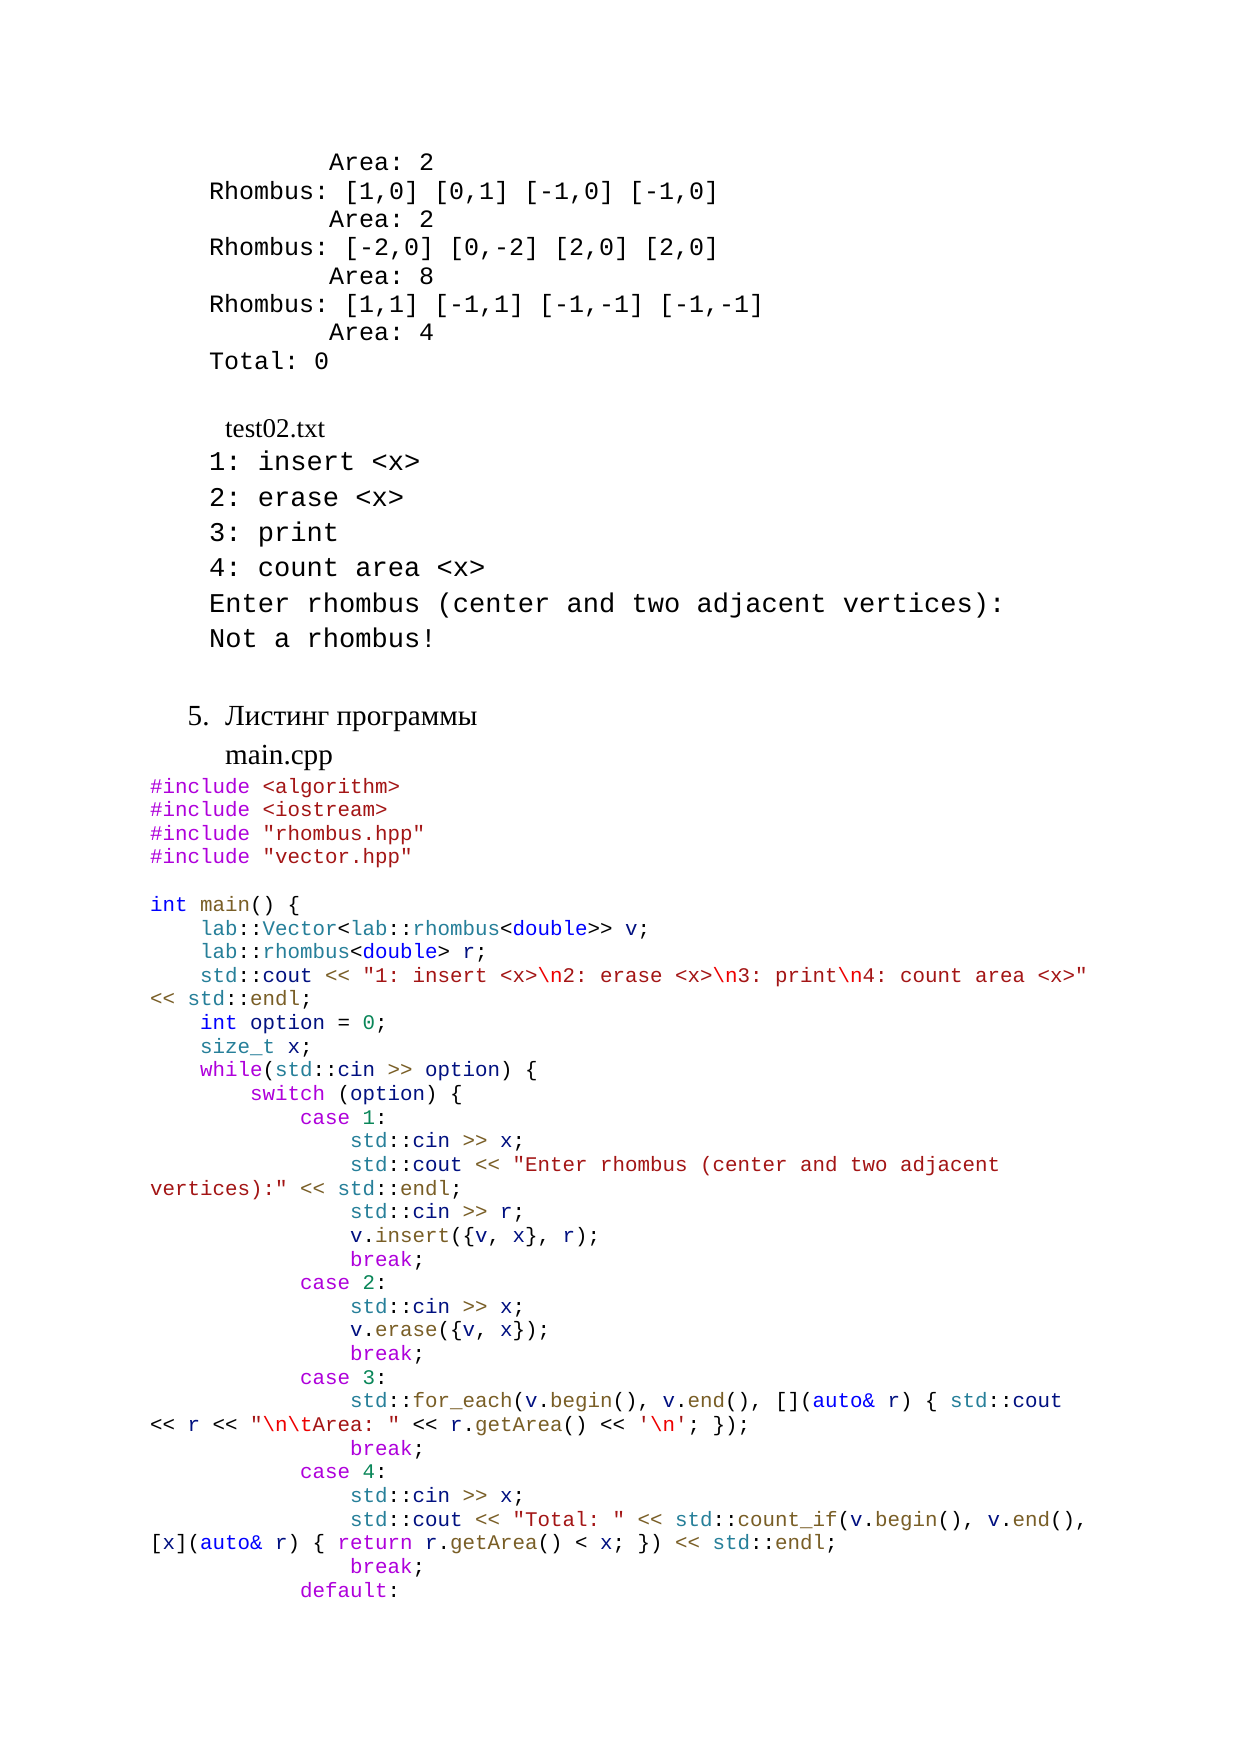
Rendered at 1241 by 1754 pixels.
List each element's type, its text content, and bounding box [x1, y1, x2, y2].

text 3: print [209, 519, 1090, 549]
text 2: erase <x> [209, 483, 1090, 514]
text case 2: [150, 1272, 1090, 1296]
text test02.txt [150, 412, 1090, 443]
text 4: count area <x> [209, 554, 1090, 585]
text Total: 0 [209, 348, 1090, 377]
text std::cin >> x; [150, 1296, 1090, 1319]
text std::cout << "Enter rhombus (center and two adjacent vertices):" << std::endl; [150, 1154, 1090, 1201]
text Not a rhombus! [209, 625, 1090, 655]
text break; [150, 1438, 1090, 1461]
list Листинг программы [187, 698, 1090, 732]
text v.erase({v, x}); [150, 1319, 1090, 1343]
text v.insert({v, x}, r); [150, 1225, 1090, 1248]
text case 4: [150, 1461, 1090, 1485]
text Rhombus: [1,0] [0,1] [-1,0] [-1,0] [209, 178, 1090, 207]
text int main() { [150, 894, 1090, 917]
text main.cpp [225, 737, 1090, 771]
text std::cout << "1: insert <x>\n2: erase <x>\n3: print\n4: count area <x>" << std::endl; [150, 965, 1090, 1012]
text Enter rhombus (center and two adjacent vertices): [209, 589, 1090, 620]
text Rhombus: [1,1] [-1,1] [-1,-1] [-1,-1] [209, 292, 1090, 320]
text Area: 8 [209, 263, 1090, 292]
text break; [150, 1556, 1090, 1579]
text size_t x; [150, 1036, 1090, 1059]
text default: [150, 1579, 1090, 1603]
text Rhombus: [-2,0] [0,-2] [2,0] [2,0] [209, 235, 1090, 263]
text Area: 2 [209, 150, 1090, 178]
text std::cin >> x; [150, 1485, 1090, 1509]
text #include "rhombus.hpp" [150, 823, 1090, 847]
text lab::rhombus<double> r; [150, 941, 1090, 965]
text Area: 4 [209, 320, 1090, 348]
text std::cout << "Total: " << std::count_if(v.begin(), v.end(), [x](auto& r) { return r.getArea() < x; }) << std::endl; [150, 1509, 1090, 1556]
text while(std::cin >> option) { [150, 1059, 1090, 1083]
text case 3: [150, 1367, 1090, 1390]
text #include <algorithm> [150, 776, 1090, 799]
text std::cin >> x; [150, 1130, 1090, 1154]
text Area: 2 [209, 207, 1090, 235]
text 1: insert <x> [209, 448, 1090, 479]
text break; [150, 1343, 1090, 1367]
text int option = 0; [150, 1012, 1090, 1036]
text switch (option) { [150, 1083, 1090, 1107]
text #include <iostream> [150, 799, 1090, 823]
text #include "vector.hpp" [150, 847, 1090, 870]
text case 1: [150, 1107, 1090, 1130]
text break; [150, 1248, 1090, 1272]
text std::cin >> r; [150, 1201, 1090, 1225]
text lab::Vector<lab::rhombus<double>> v; [150, 917, 1090, 941]
text std::for_each(v.begin(), v.end(), [](auto& r) { std::cout << r << "\n\tArea: " << r.getArea() << '\n'; }); [150, 1390, 1090, 1438]
